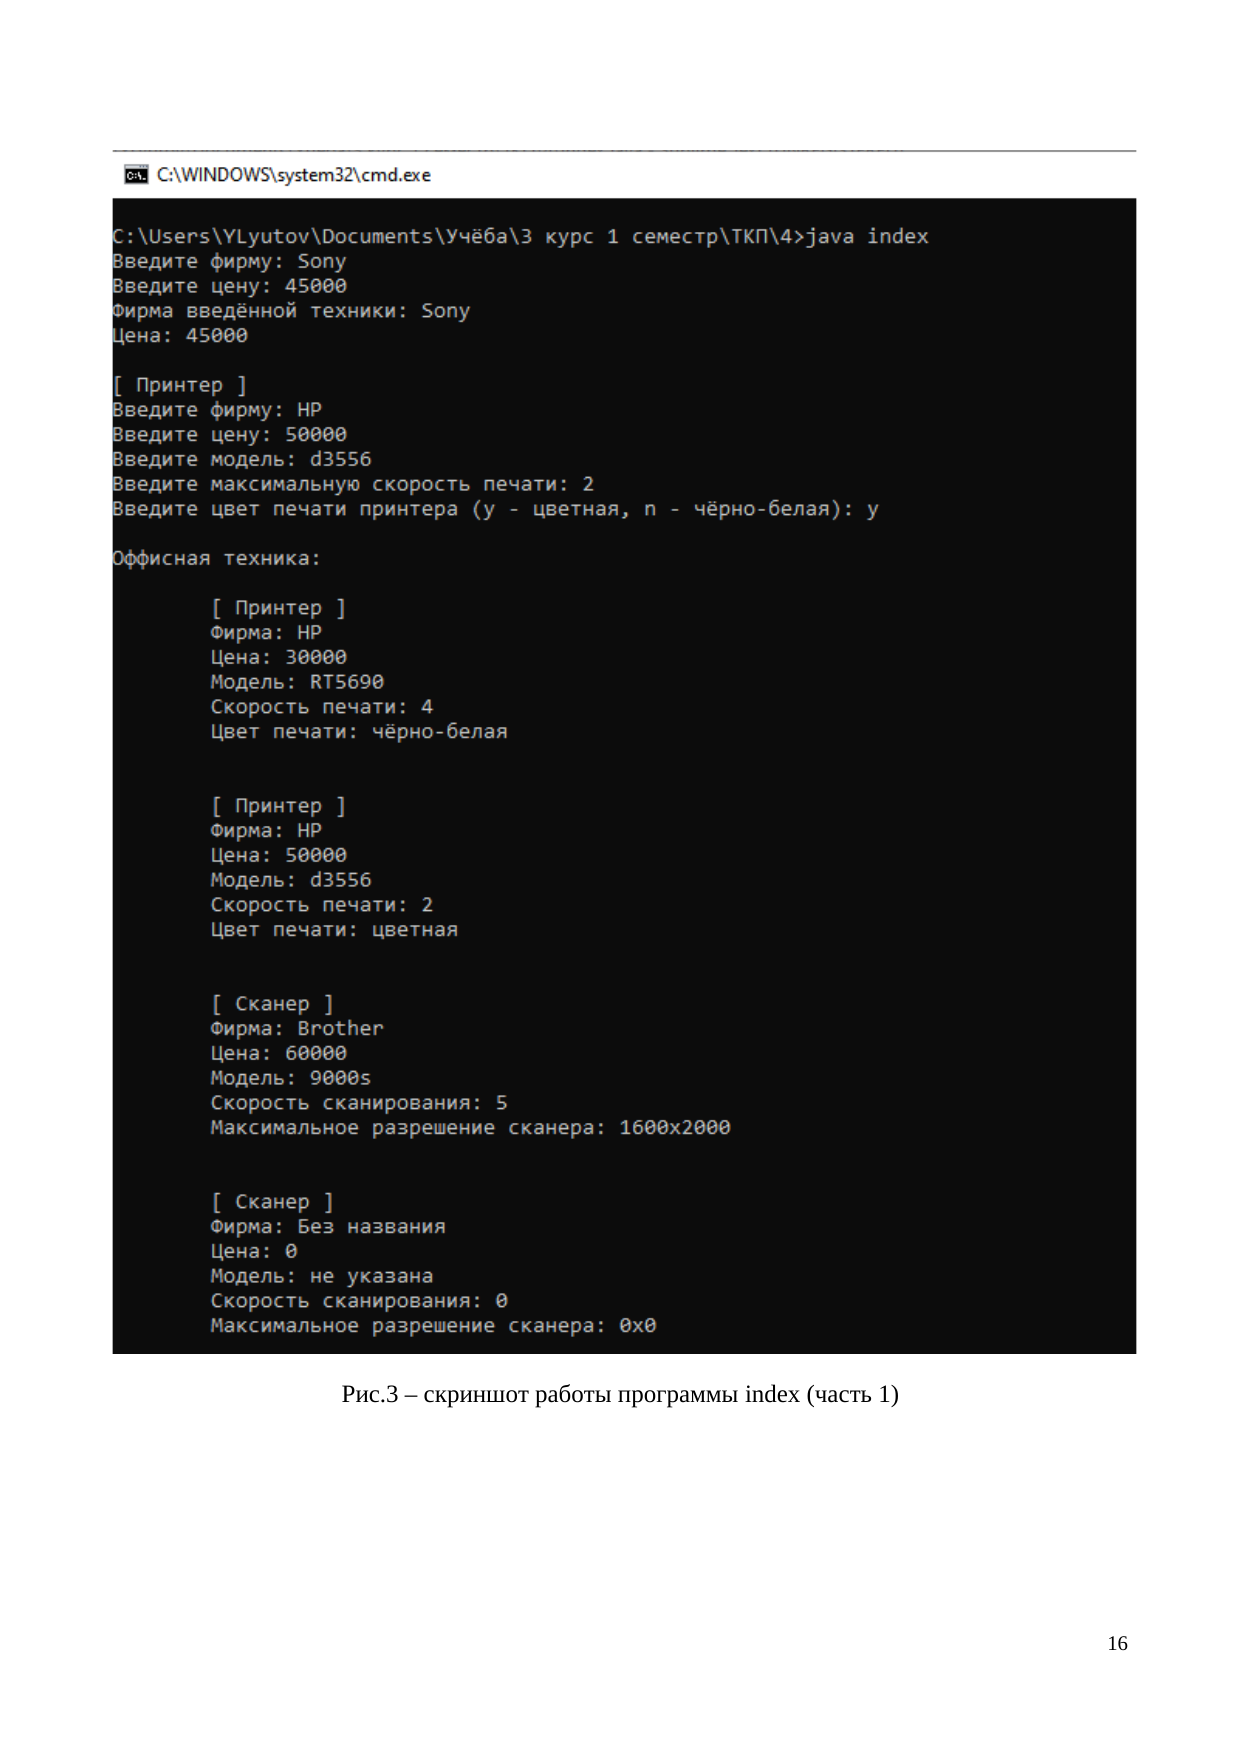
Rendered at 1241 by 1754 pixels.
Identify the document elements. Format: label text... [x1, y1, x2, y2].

picture [112, 150, 1137, 1354]
text Рис.3 – скриншот работы программы index (часть 1) [112, 1379, 1128, 1408]
